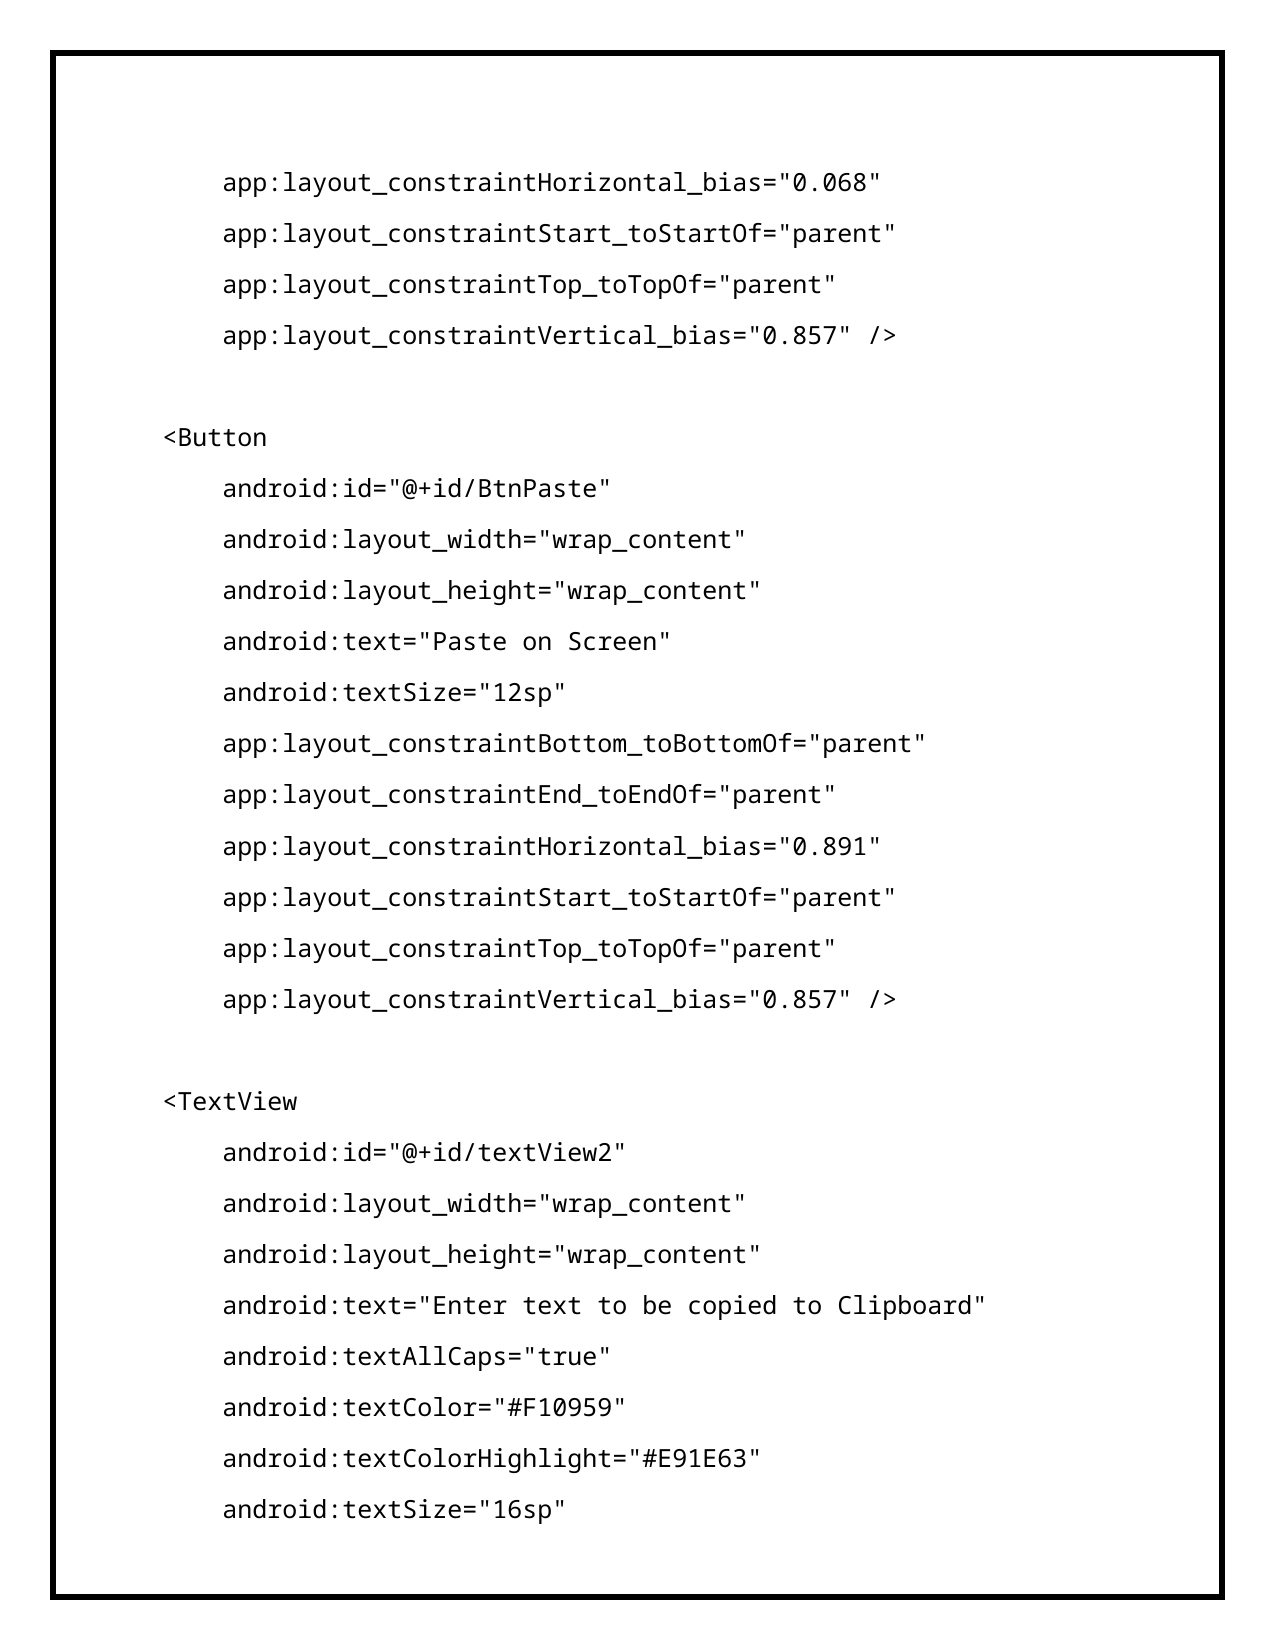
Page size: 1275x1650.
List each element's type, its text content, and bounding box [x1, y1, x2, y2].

text android:id="@+id/BtnPaste" [102, 471, 1167, 505]
text app:layout_constraintEnd_toEndOf="parent" [102, 777, 1167, 811]
text android:textAllCaps="true" [102, 1338, 1167, 1373]
text android:id="@+id/textView2" [102, 1134, 1167, 1168]
text android:textSize="16sp" [102, 1492, 1167, 1526]
text android:layout_width="wrap_content" [102, 1185, 1167, 1219]
text app:layout_constraintStart_toStartOf="parent" [102, 879, 1167, 913]
text app:layout_constraintHorizontal_bias="0.891" [102, 828, 1167, 862]
text <Button [102, 420, 1167, 454]
text android:layout_height="wrap_content" [102, 573, 1167, 607]
text app:layout_constraintStart_toStartOf="parent" [102, 216, 1167, 250]
text app:layout_constraintTop_toTopOf="parent" [102, 930, 1167, 964]
text <TextView [102, 1083, 1167, 1117]
text android:textColor="#F10959" [102, 1389, 1167, 1424]
text app:layout_constraintVertical_bias="0.857" /> [102, 981, 1167, 1015]
text app:layout_constraintBottom_toBottomOf="parent" [102, 726, 1167, 760]
text app:layout_constraintHorizontal_bias="0.068" [102, 164, 1167, 199]
text app:layout_constraintTop_toTopOf="parent" [102, 267, 1167, 301]
text android:layout_height="wrap_content" [102, 1236, 1167, 1271]
text app:layout_constraintVertical_bias="0.857" /> [102, 318, 1167, 352]
text android:textColorHighlight="#E91E63" [102, 1441, 1167, 1475]
text android:text="Enter text to be copied to Clipboard" [102, 1287, 1167, 1322]
text android:textSize="12sp" [102, 675, 1167, 709]
text android:layout_width="wrap_content" [102, 522, 1167, 556]
text android:text="Paste on Screen" [102, 624, 1167, 658]
